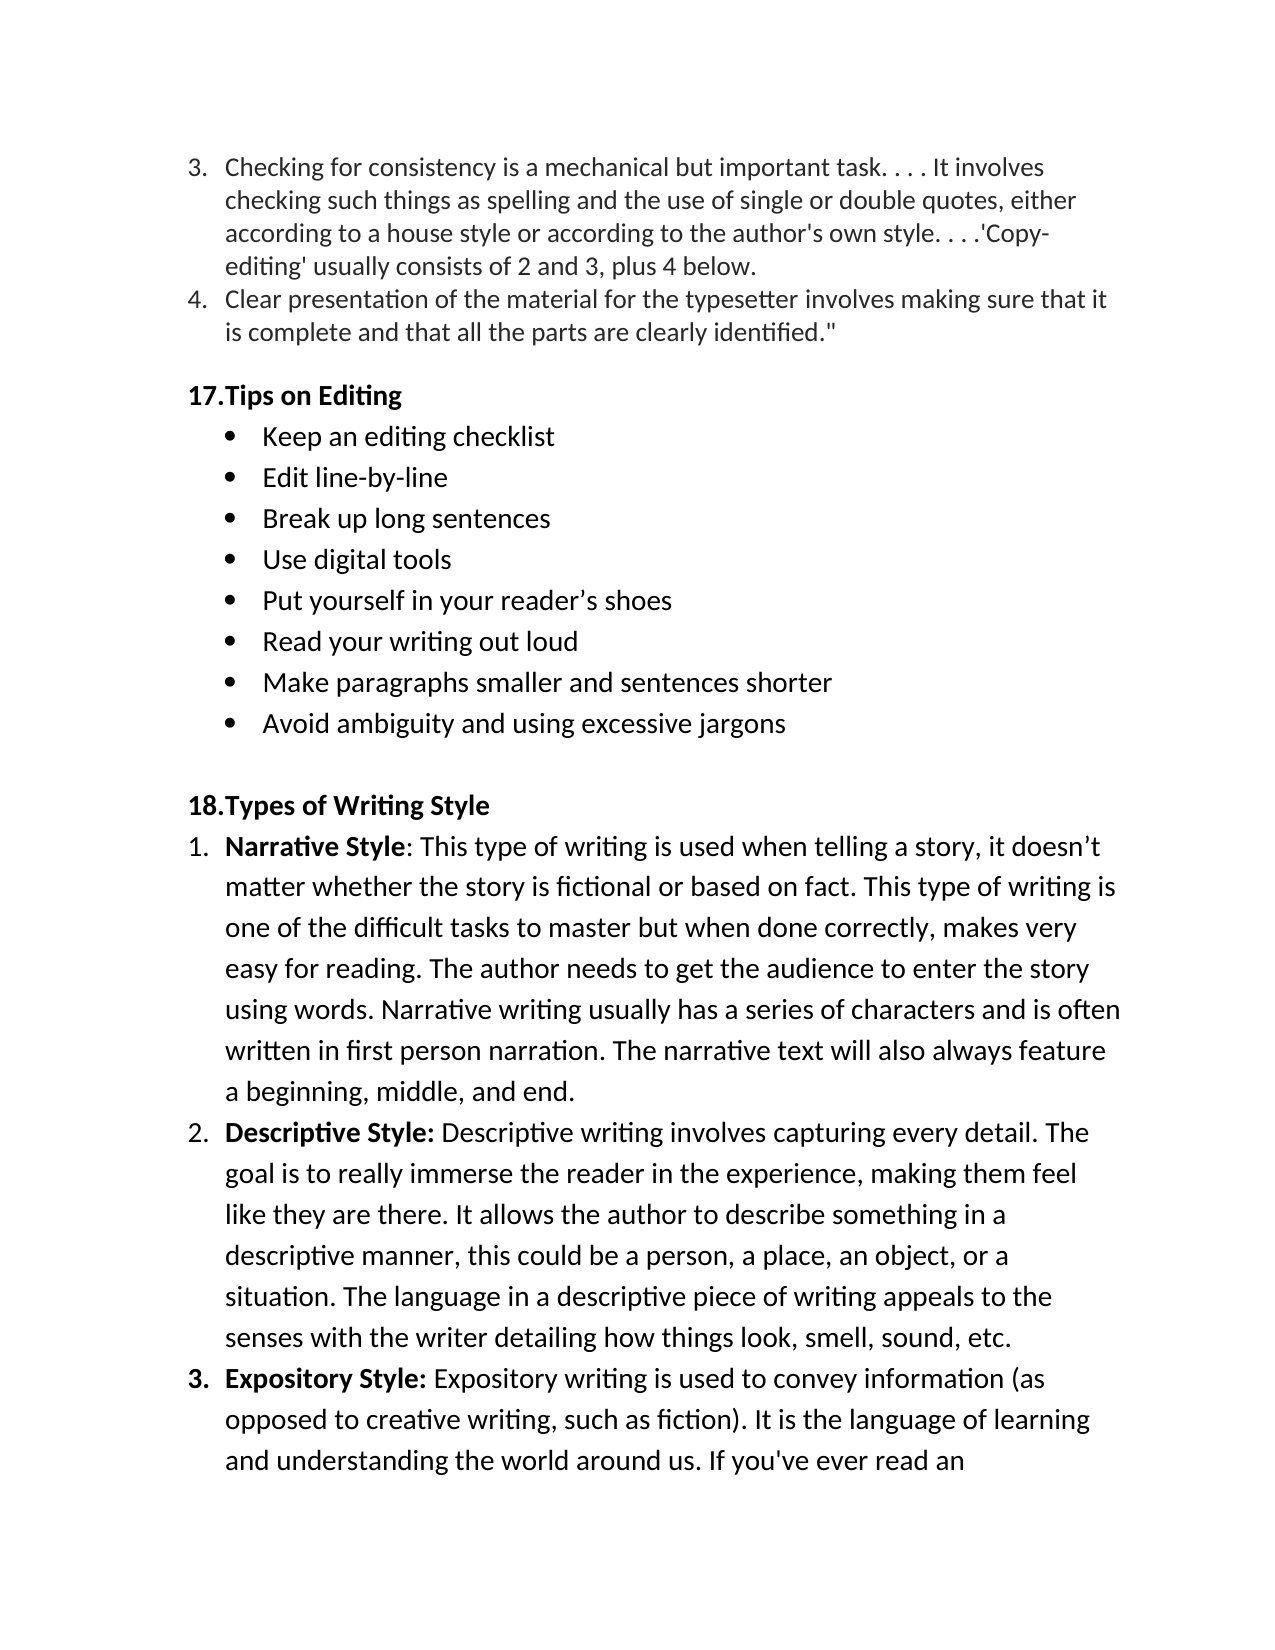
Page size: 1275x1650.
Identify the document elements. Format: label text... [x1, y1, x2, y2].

list Keep an editing checklist [225, 418, 1125, 454]
list Use digital tools [225, 541, 1125, 577]
list Avoid ambiguity and using excessive jargons [225, 705, 1125, 740]
list Types of Writing Style [187, 787, 1125, 822]
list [187, 1360, 1125, 1477]
list Make paragraphs smaller and sentences shorter [225, 664, 1125, 699]
list Descriptive Style: Descriptive writing involves capturing every detail. The goal is to really immerse the reader in the experience, making them feel like they are there. It allows the author to describe something in a descriptive manner, this could be a person, a place, an object, or a situation. The language in a descriptive piece of writing appeals to the senses with the writer detailing how things look, smell, sound, etc. [187, 1114, 1125, 1354]
list Checking for consistency is a mechanical but important task. . . . It involves checking such things as spelling and the use of single or double quotes, either according to a house style or according to the author's own style. . . .'Copy-editing' usually consists of 2 and 3, plus 4 below. [187, 150, 1125, 282]
list Clear presentation of the material for the typesetter involves making sure that it is complete and that all the parts are clearly identified." [187, 282, 1125, 348]
list Read your writing out loud [225, 623, 1125, 658]
list Break up long sentences [225, 500, 1125, 536]
list Narrative Style: This type of writing is used when telling a story, it doesn’t matter whether the story is fictional or based on fact. This type of writing is one of the difficult tasks to master but when done correctly, makes very easy for reading. The author needs to get the audience to enter the story using words. Narrative writing usually has a series of characters and is often written in first person narration. The narrative text will also always feature a beginning, middle, and end. [187, 828, 1125, 1109]
list Put yourself in your reader’s shoes [225, 582, 1125, 618]
list Tips on Editing [187, 377, 1125, 413]
list Edit line-by-line [225, 459, 1125, 495]
